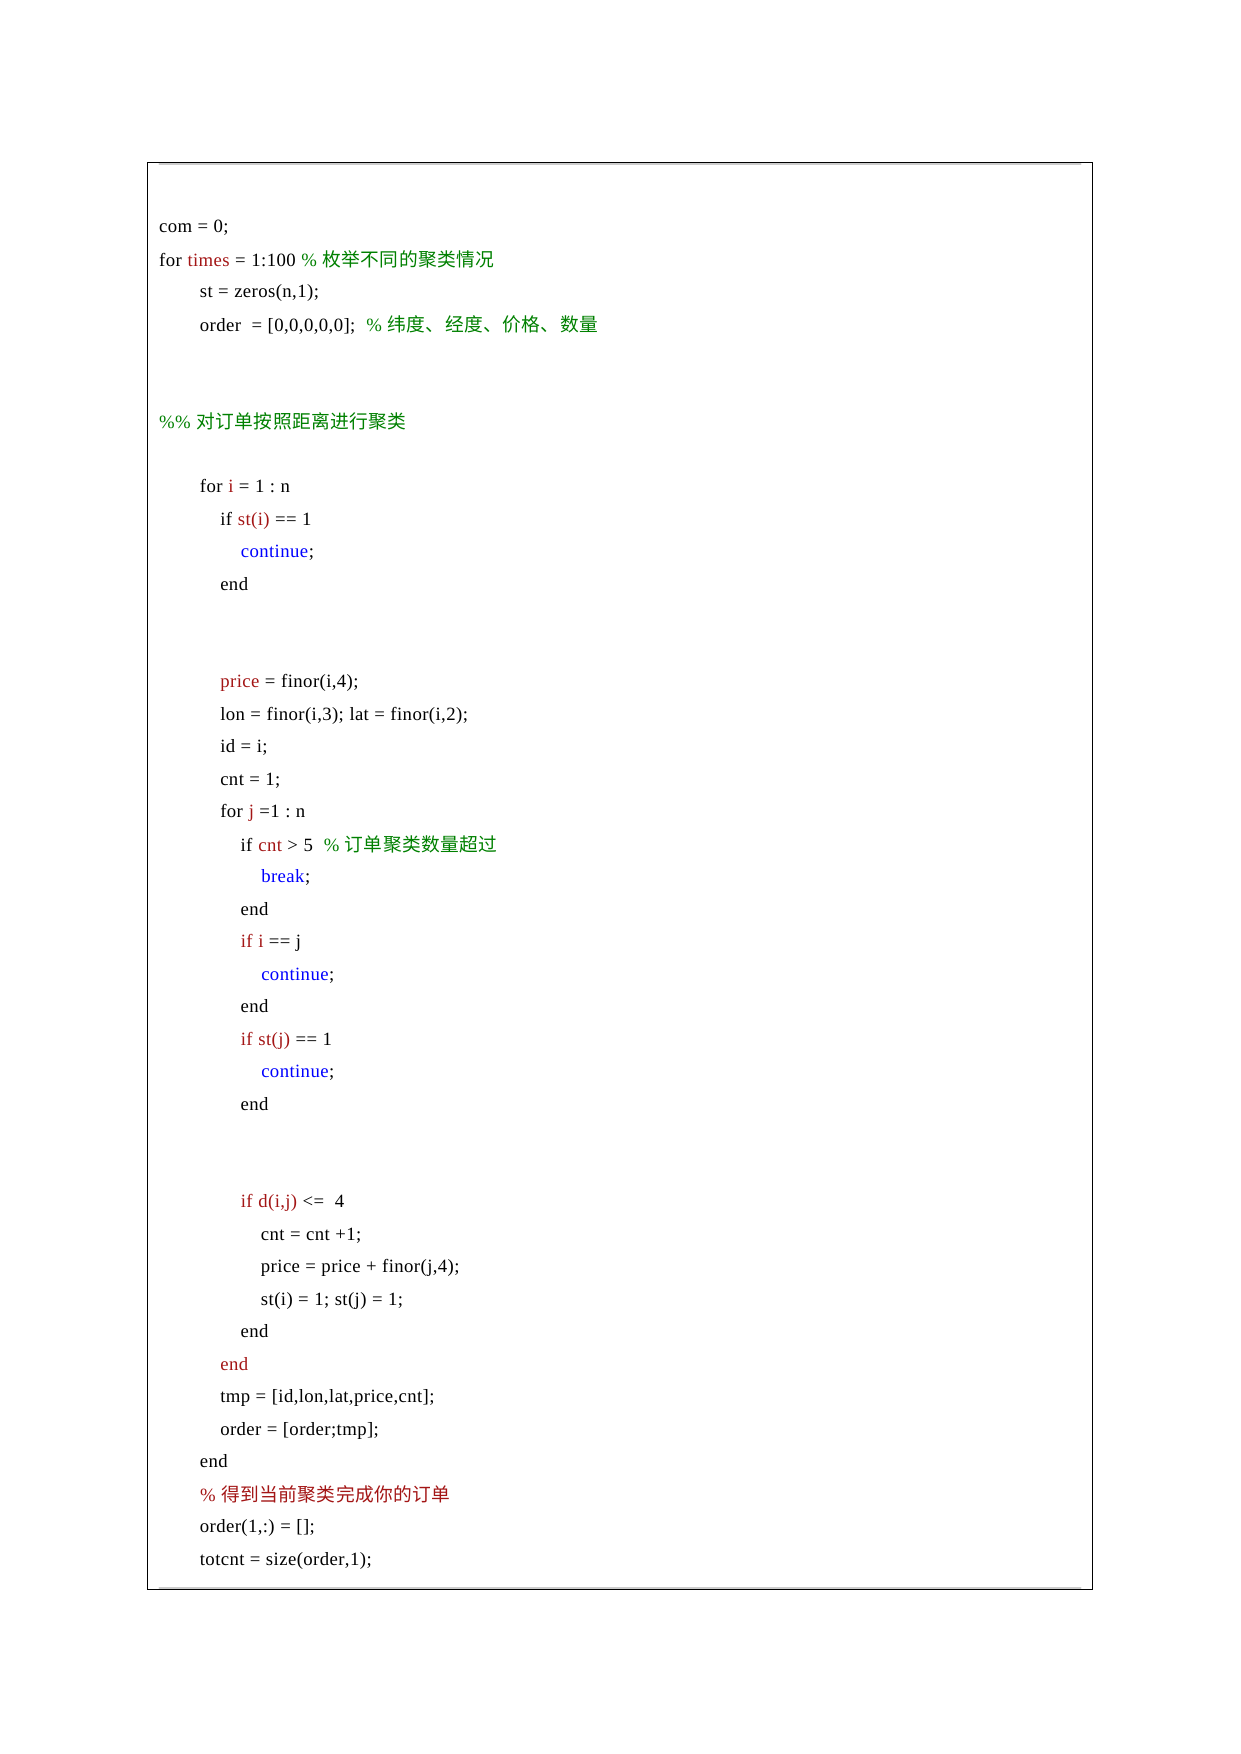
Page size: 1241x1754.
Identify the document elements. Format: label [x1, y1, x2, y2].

table_cell [148, 163, 1092, 1589]
